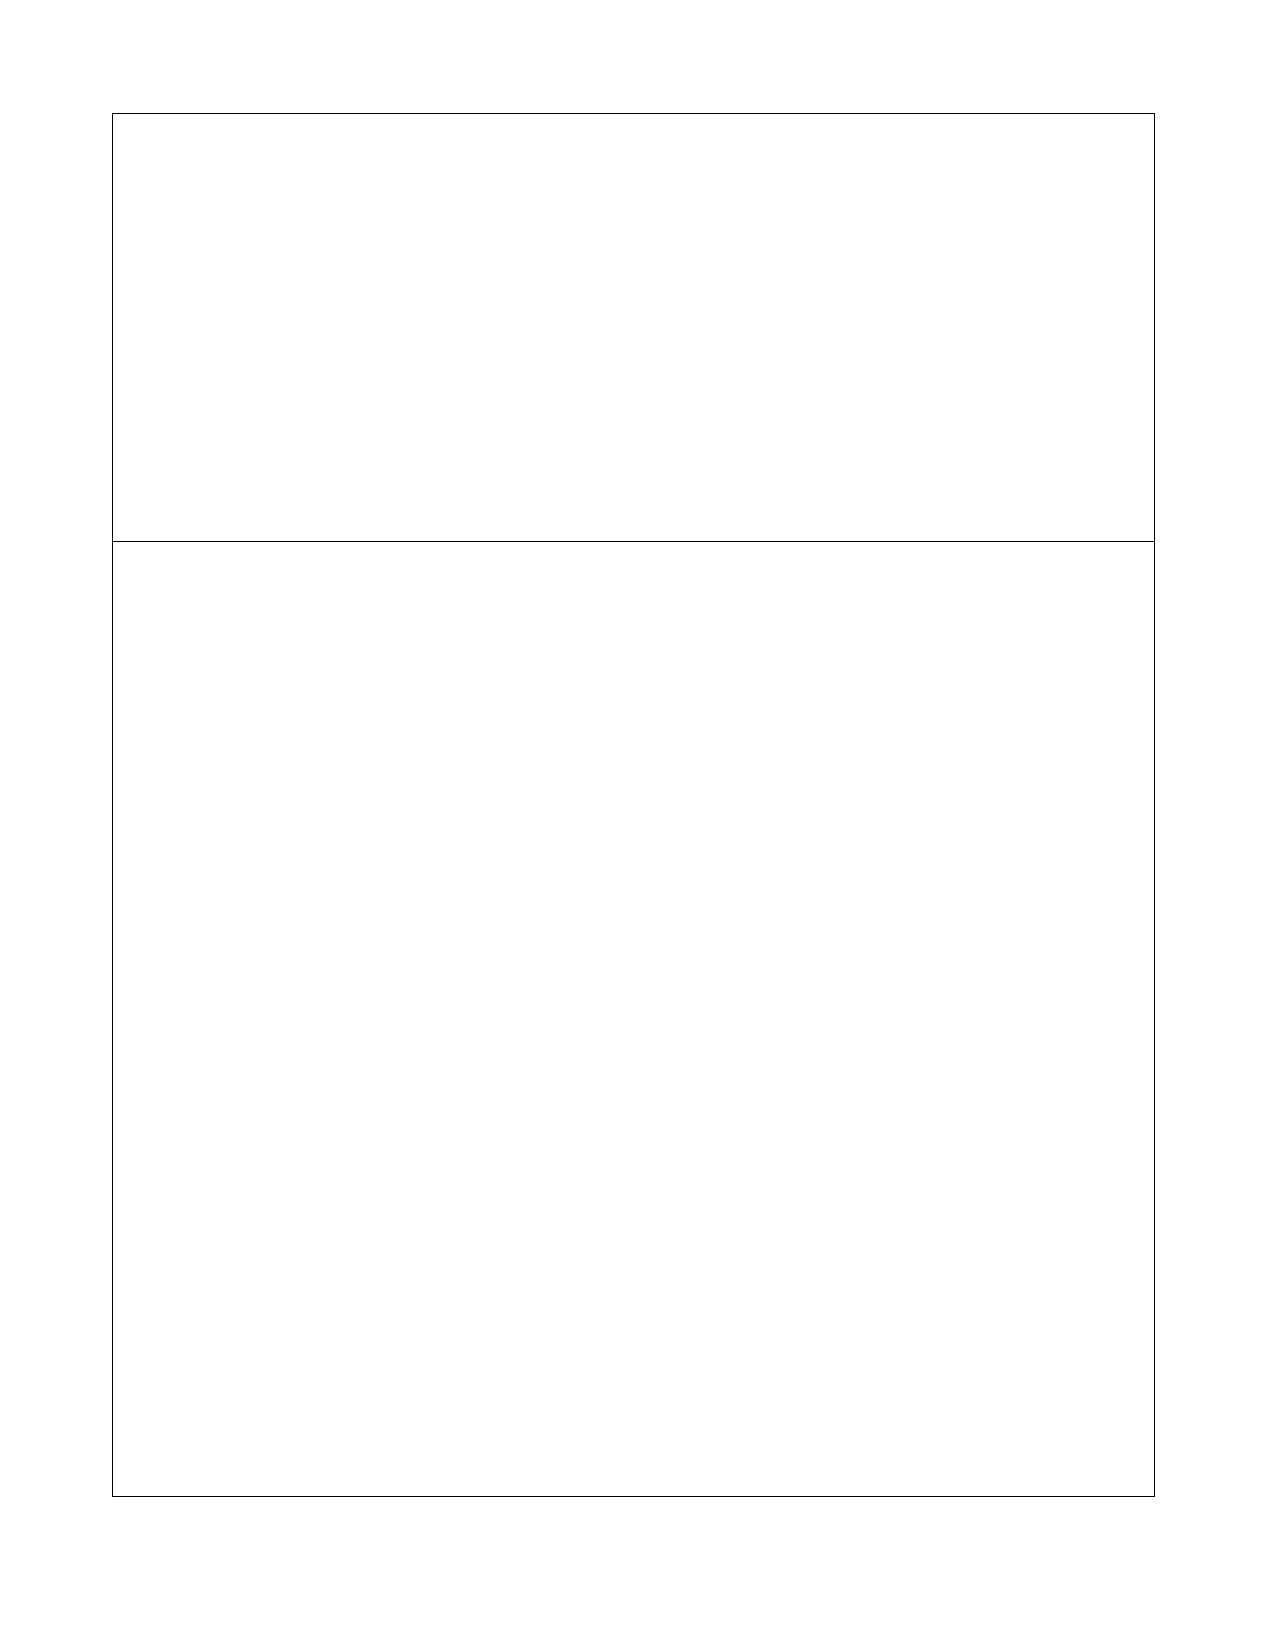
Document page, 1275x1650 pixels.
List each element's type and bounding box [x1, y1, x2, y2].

table_cell [113, 542, 1154, 1496]
table_cell [113, 114, 1154, 541]
